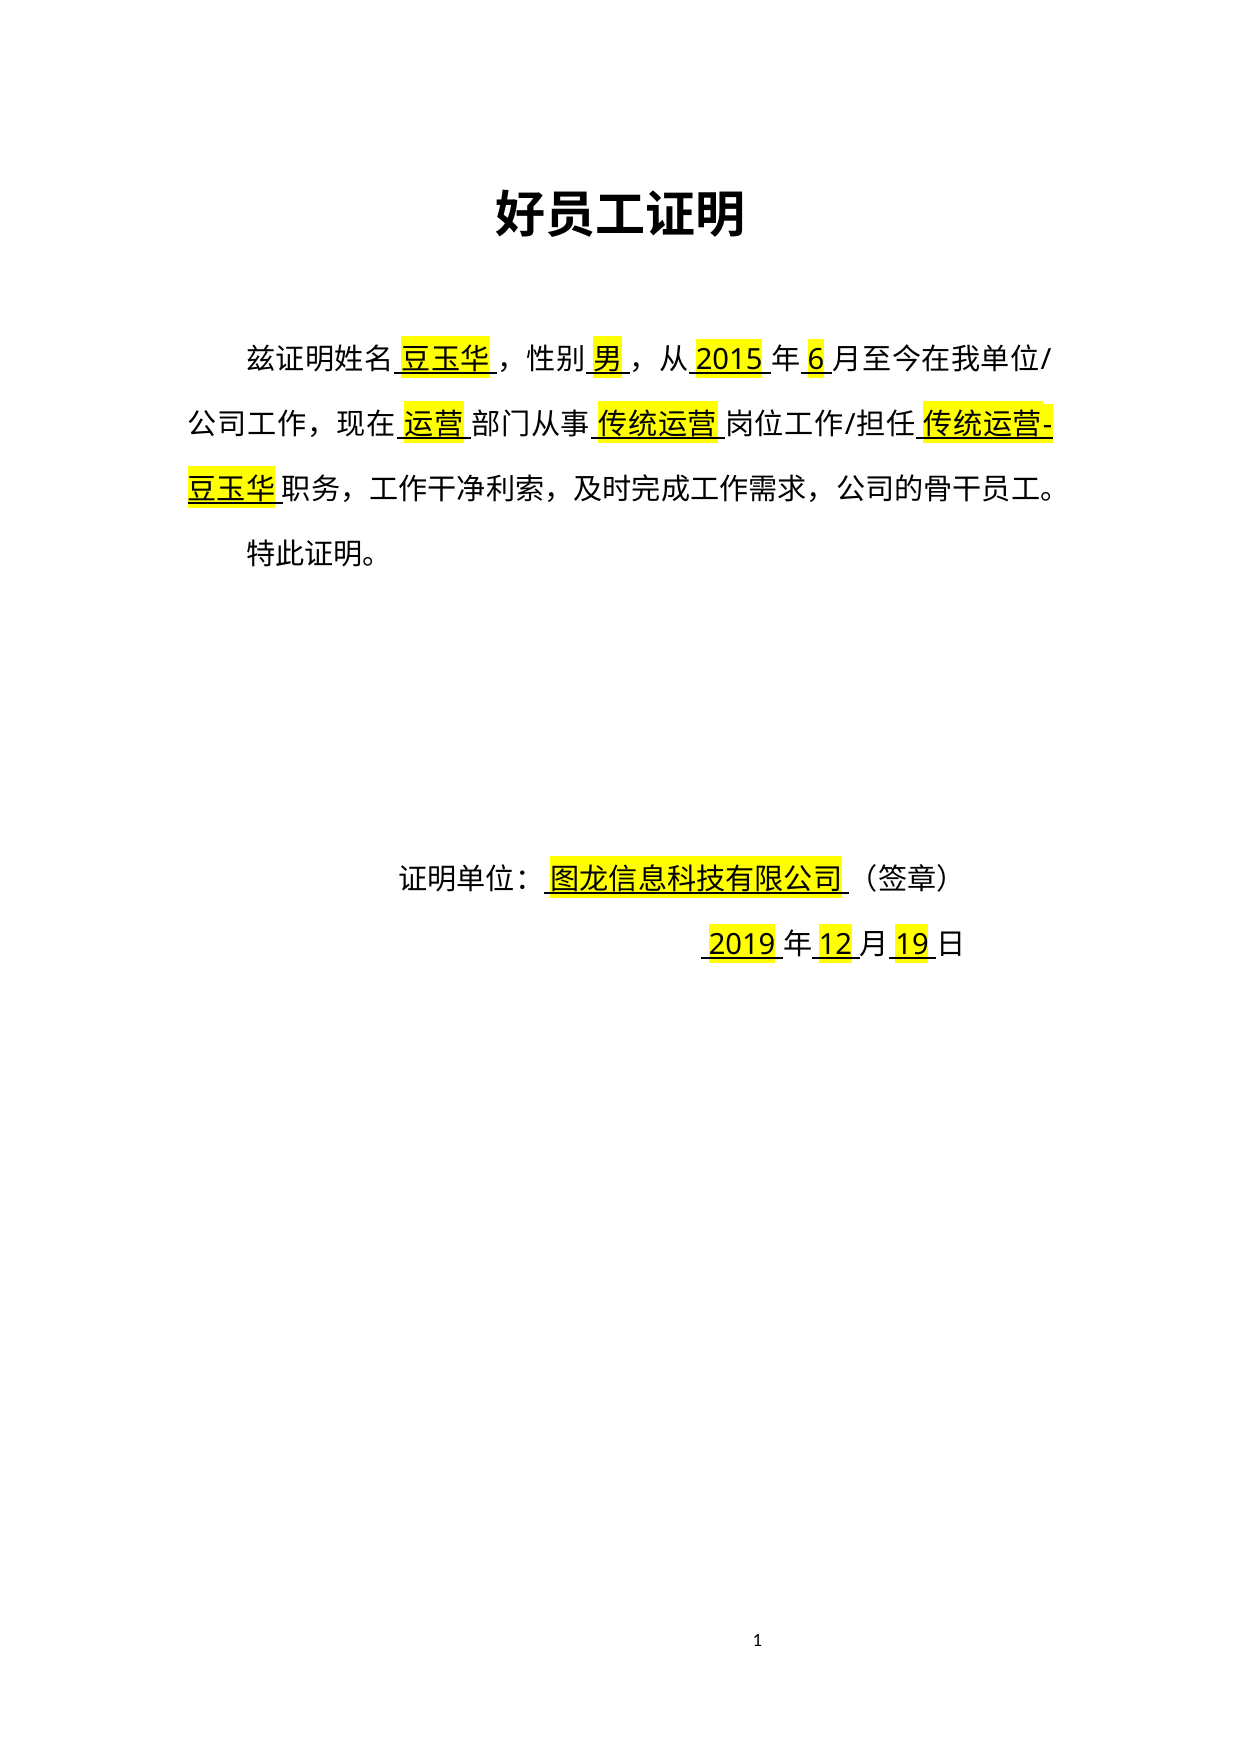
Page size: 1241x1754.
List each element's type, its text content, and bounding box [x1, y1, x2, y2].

text 兹证明姓名 豆玉华 ，性别 男 ，从 2015 年 6 月至今在我单位/公司工作，现在 运营 部门从事 传统运营 岗位工作/担任 传统运营-豆玉华 职务，工作干净利索，及时完成工作需求，公司的骨干员工。 [187, 324, 1053, 519]
text 特此证明。 [187, 519, 1053, 584]
text 证明单位： 图龙信息科技有限公司 （签章） [187, 844, 965, 909]
text 2019 年 12 月 19 日 [187, 909, 965, 974]
text 好员工证明 [187, 162, 1053, 259]
